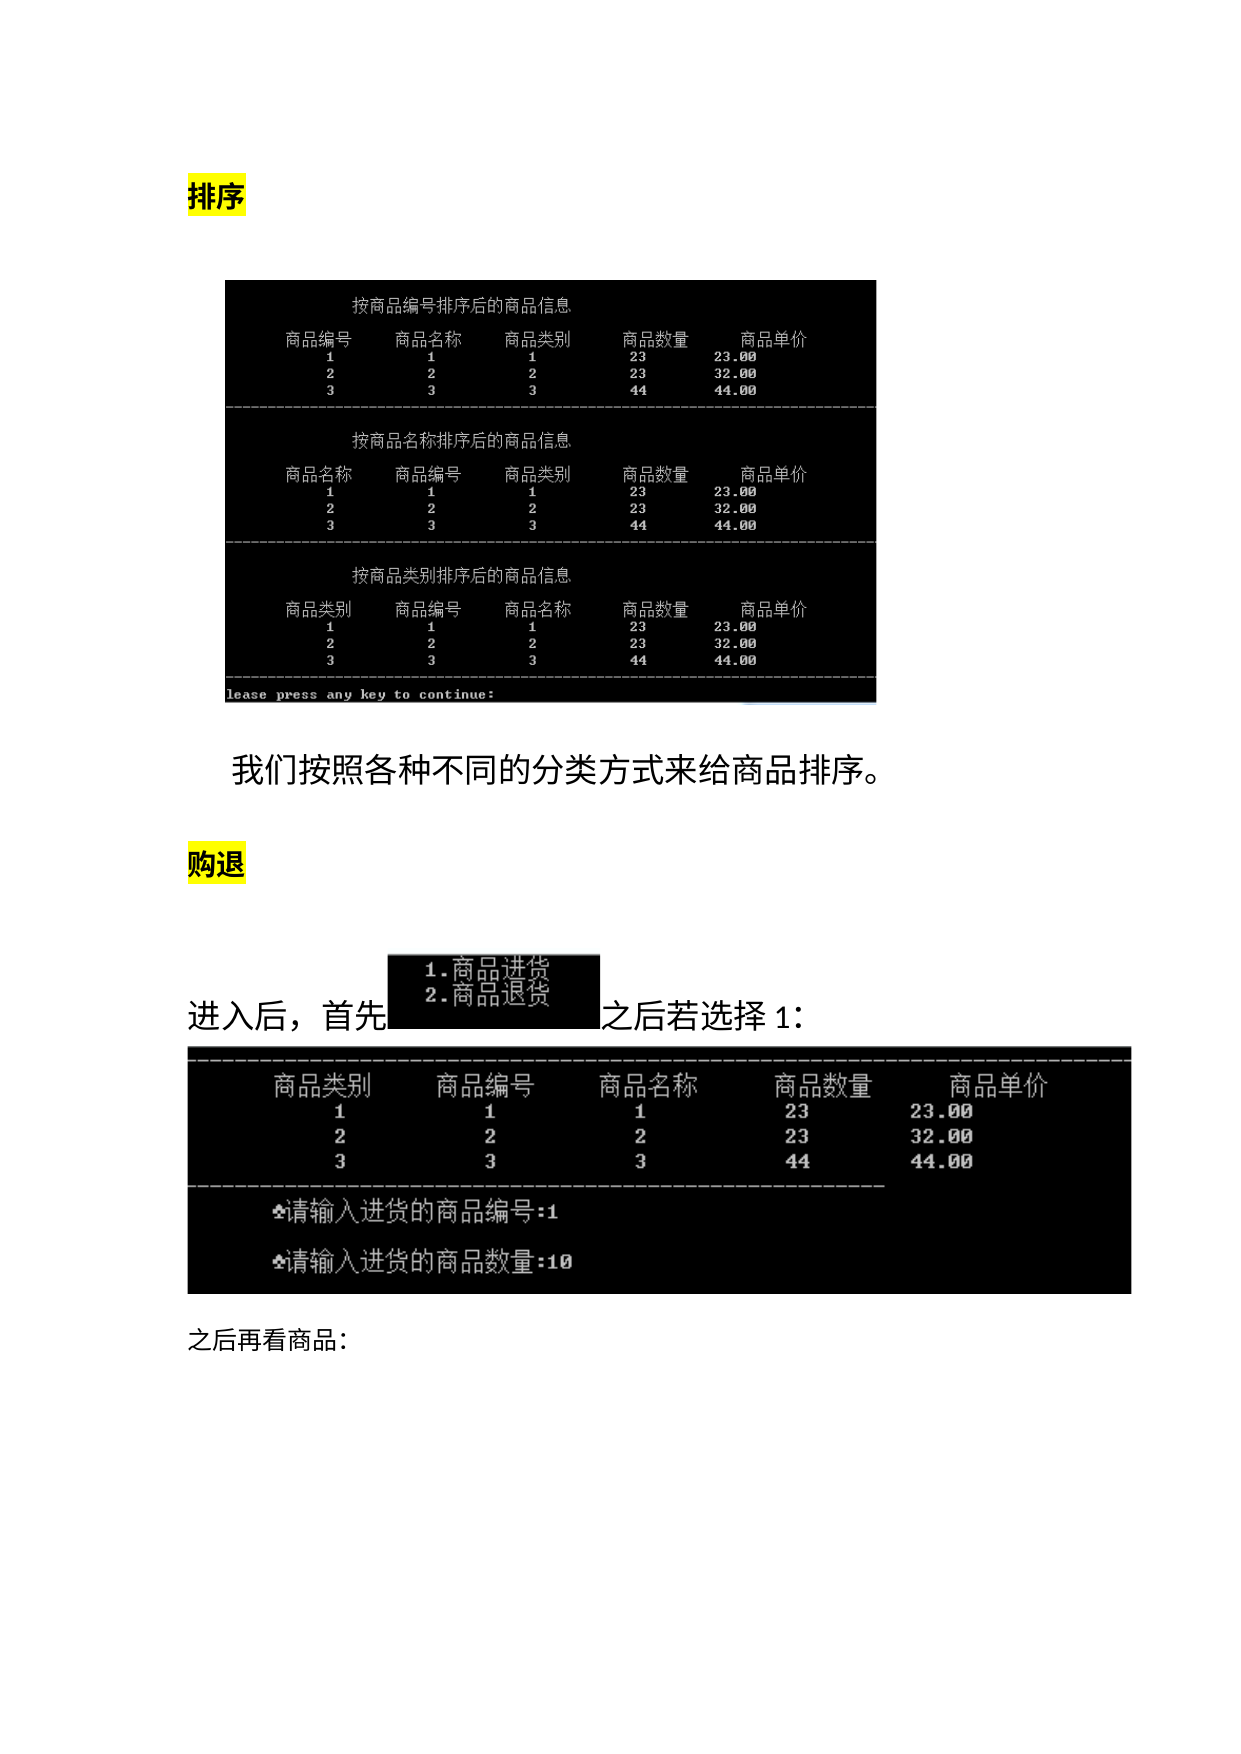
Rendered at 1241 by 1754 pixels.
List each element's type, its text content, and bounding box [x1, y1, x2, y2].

picture [187, 1046, 1132, 1294]
picture [225, 280, 877, 705]
subtitle 购退 [187, 830, 1053, 895]
subtitle 排序 [187, 162, 1053, 227]
text 之后再看商品： [187, 1306, 1053, 1371]
text 进入后，首先之后若选择1： [187, 949, 1053, 1046]
picture [387, 948, 600, 1029]
